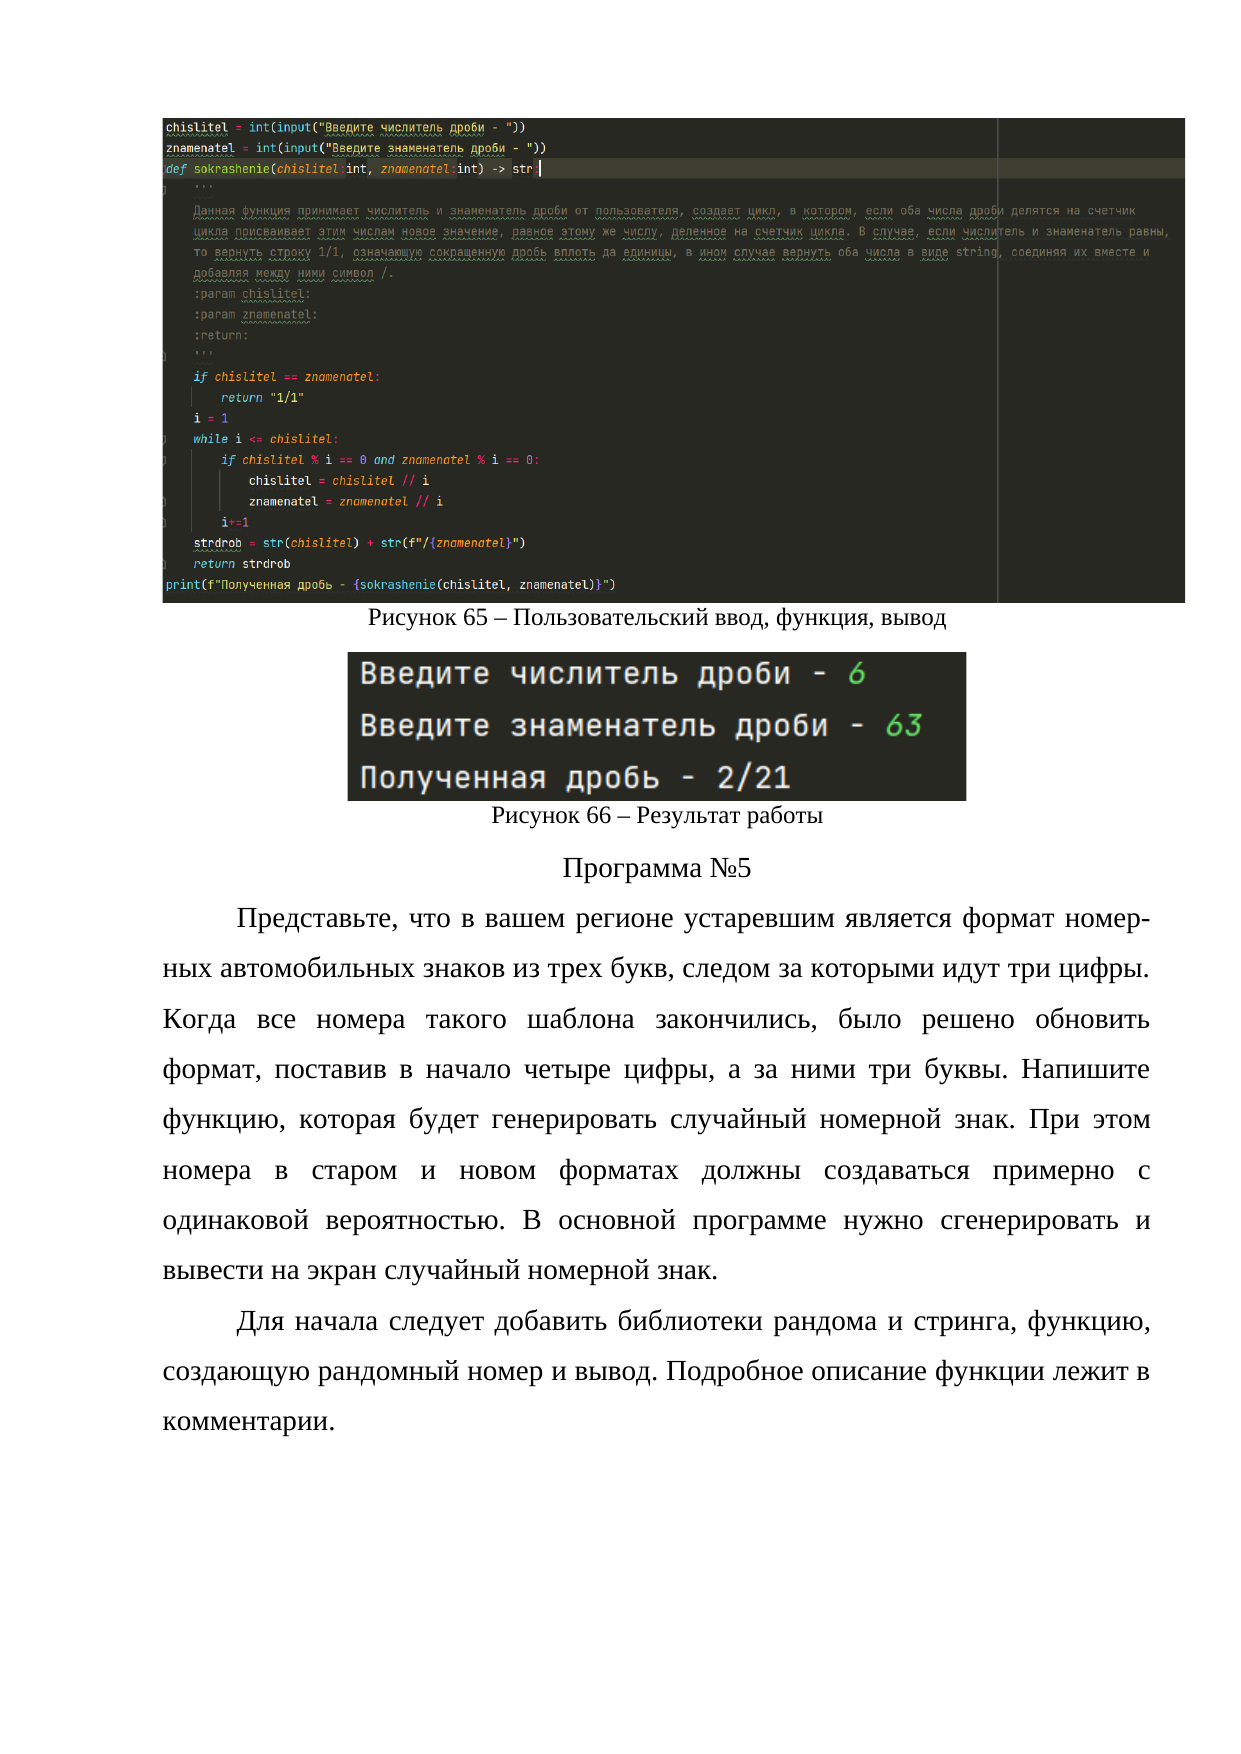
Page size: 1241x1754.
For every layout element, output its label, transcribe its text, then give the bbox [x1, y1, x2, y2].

text Рисунок 66 – Результат работы [162, 800, 1152, 829]
text Представьте, что в вашем регионе устаревшим является формат номер- ных автомобильных знаков из трех букв, следом за которыми идут три цифры. Когда все номера такого шаблона закончились, было решено обновить формат, поставив в начало четыре цифры, а за ними три буквы. Напишите функцию, которая будет генерировать случайный номерной знак. При этом номера в старом и новом форматах должны создаваться примерно с одинаковой вероятностью. В основной программе нужно сгенерировать и вывести на экран случайный номерной знак. [162, 900, 1152, 1286]
text Программа №5 [162, 850, 1152, 883]
picture [347, 652, 967, 801]
picture [162, 118, 1186, 603]
text Для начала следует добавить библиотеки рандома и стринга, функцию, создающую рандомный номер и вывод. Подробное описание функции лежит в комментарии. [162, 1303, 1152, 1437]
text Рисунок 65 – Пользовательский ввод, функция, вывод [162, 603, 1152, 631]
